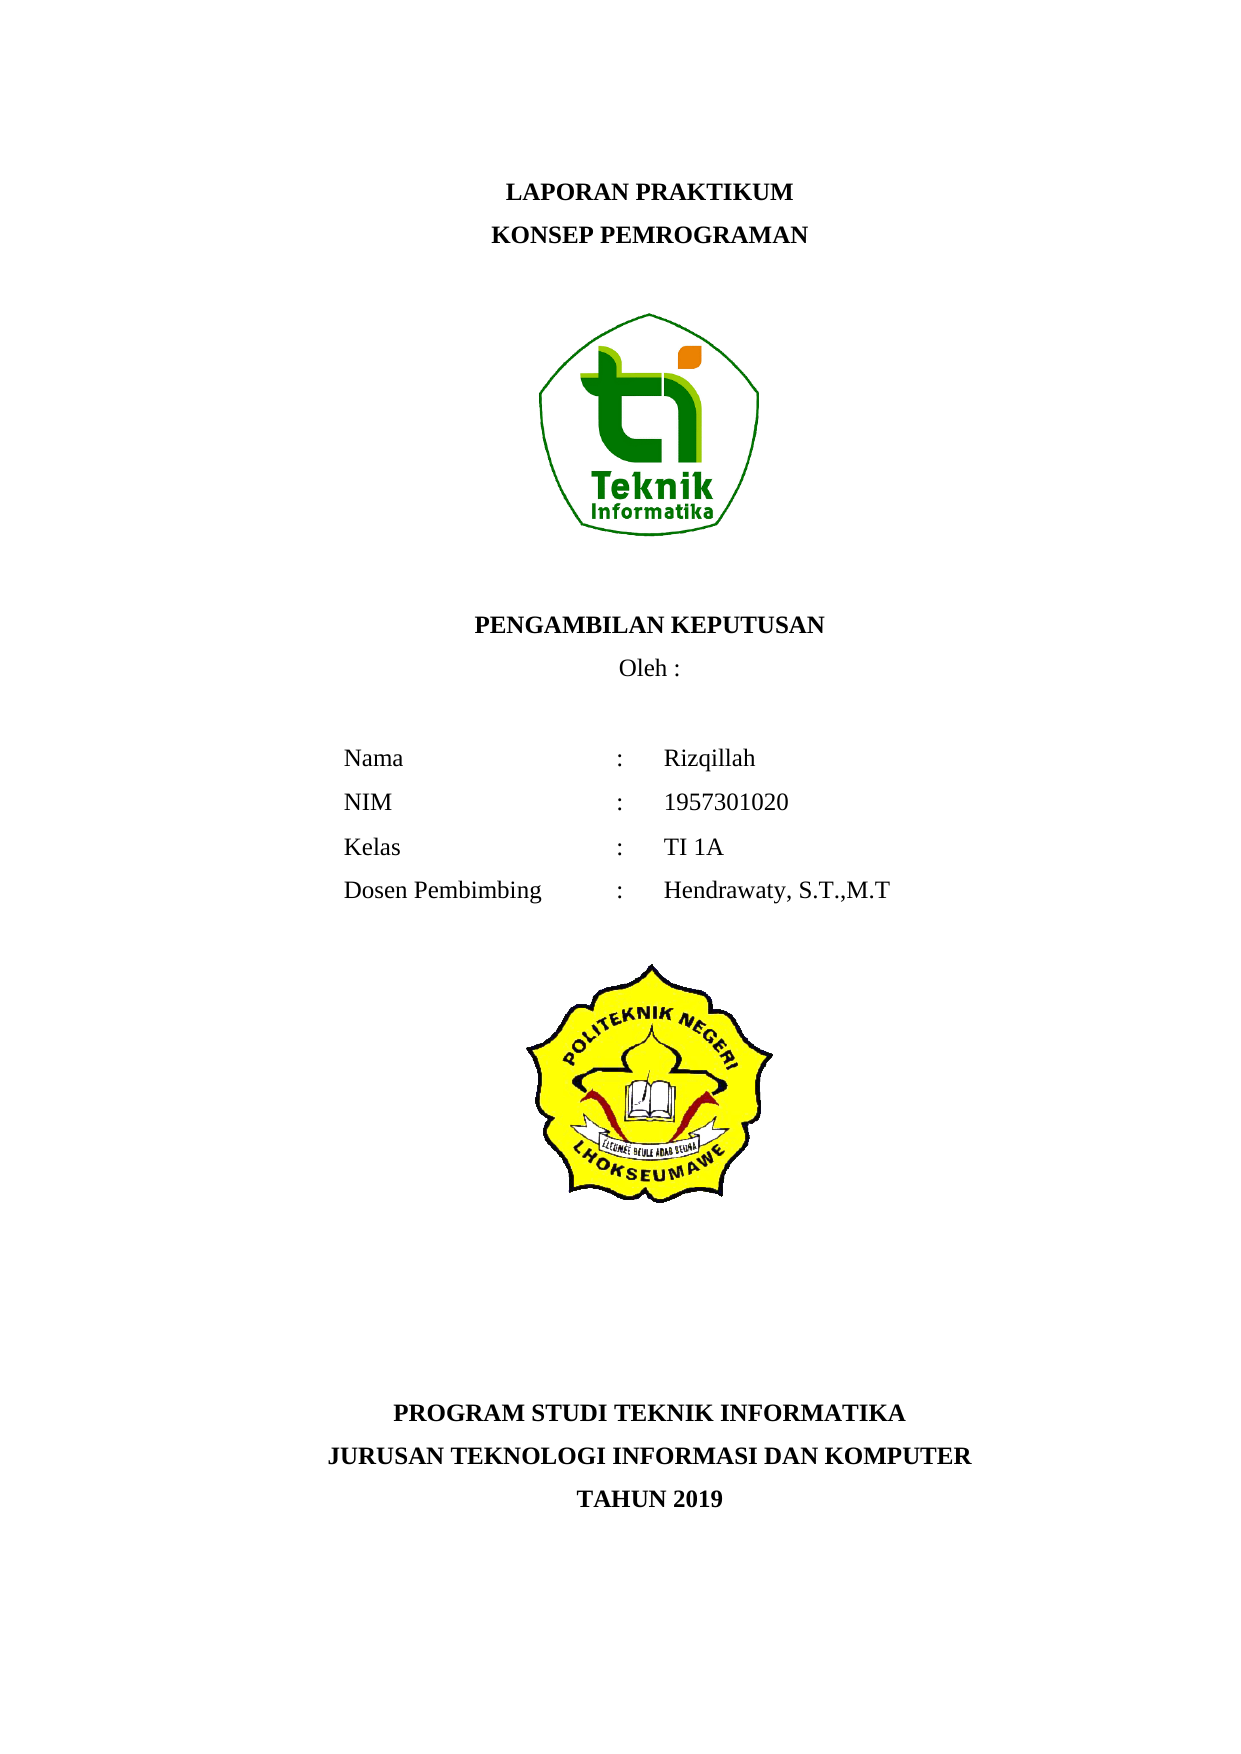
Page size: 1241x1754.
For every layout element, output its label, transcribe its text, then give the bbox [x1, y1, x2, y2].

table_cell : [605, 875, 652, 918]
text KONSEP PEMROGRAMAN [236, 220, 1063, 249]
text Oleh : [236, 653, 1063, 682]
table_cell TI 1A [653, 832, 1023, 875]
text PENGAMBILAN KEPUTUSAN [236, 610, 1063, 639]
table_cell Hendrawaty, S.T.,M.T [653, 875, 1023, 918]
table_cell Dosen Pembimbing [333, 875, 605, 918]
table_cell NIM [333, 788, 605, 832]
text TAHUN 2019 [236, 1484, 1063, 1513]
table_cell : [605, 788, 652, 832]
picture [526, 306, 773, 553]
table_cell Kelas [333, 832, 605, 875]
table_cell 1957301020 [653, 788, 1023, 832]
text PROGRAM STUDI TEKNIK INFORMATIKA [236, 1398, 1063, 1427]
table_cell : [605, 832, 652, 875]
picture [521, 955, 778, 1211]
table_header Nama [333, 743, 605, 787]
text JURUSAN TEKNOLOGI INFORMASI DAN KOMPUTER [236, 1441, 1063, 1470]
text LAPORAN PRAKTIKUM [236, 177, 1063, 206]
table_header : [605, 743, 652, 787]
table_header Rizqillah [653, 743, 1023, 787]
